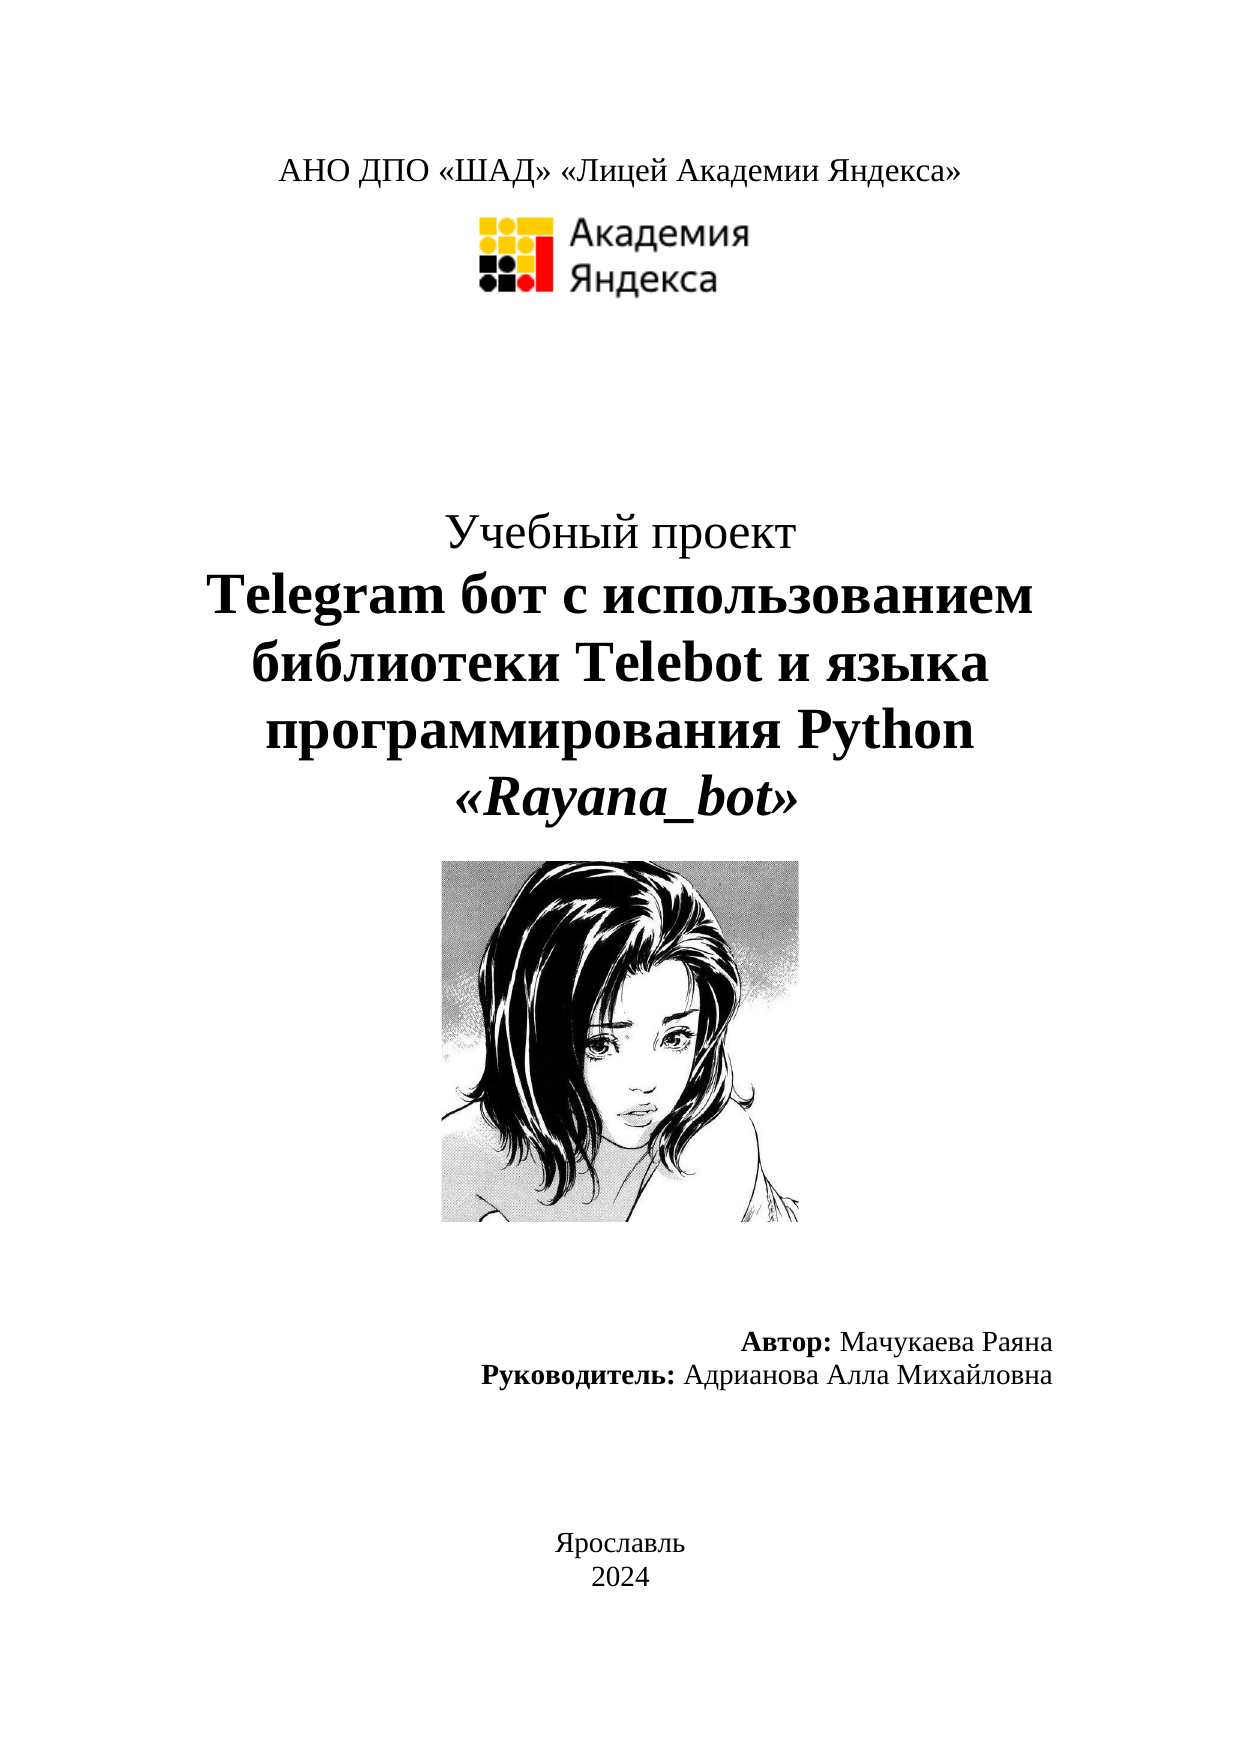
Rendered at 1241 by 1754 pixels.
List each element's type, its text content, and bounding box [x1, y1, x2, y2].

text Telegram бот с использованием библиотеки Telebot и языка программирования Python [187, 559, 1053, 761]
picture [441, 861, 799, 1222]
text Руководитель: Адрианова Алла Михайловна [187, 1357, 1053, 1391]
text Автор: Мачукаева Раяна [187, 1324, 1053, 1357]
text «Rayana_bot» [187, 761, 1053, 828]
text 2024 [187, 1559, 1053, 1592]
text Учебный проект [187, 502, 1053, 559]
text Ярославль [187, 1525, 1053, 1559]
text АНО ДПО «ШАД» «Лицей Академии Яндекса» [187, 150, 1053, 188]
picture [461, 188, 779, 311]
